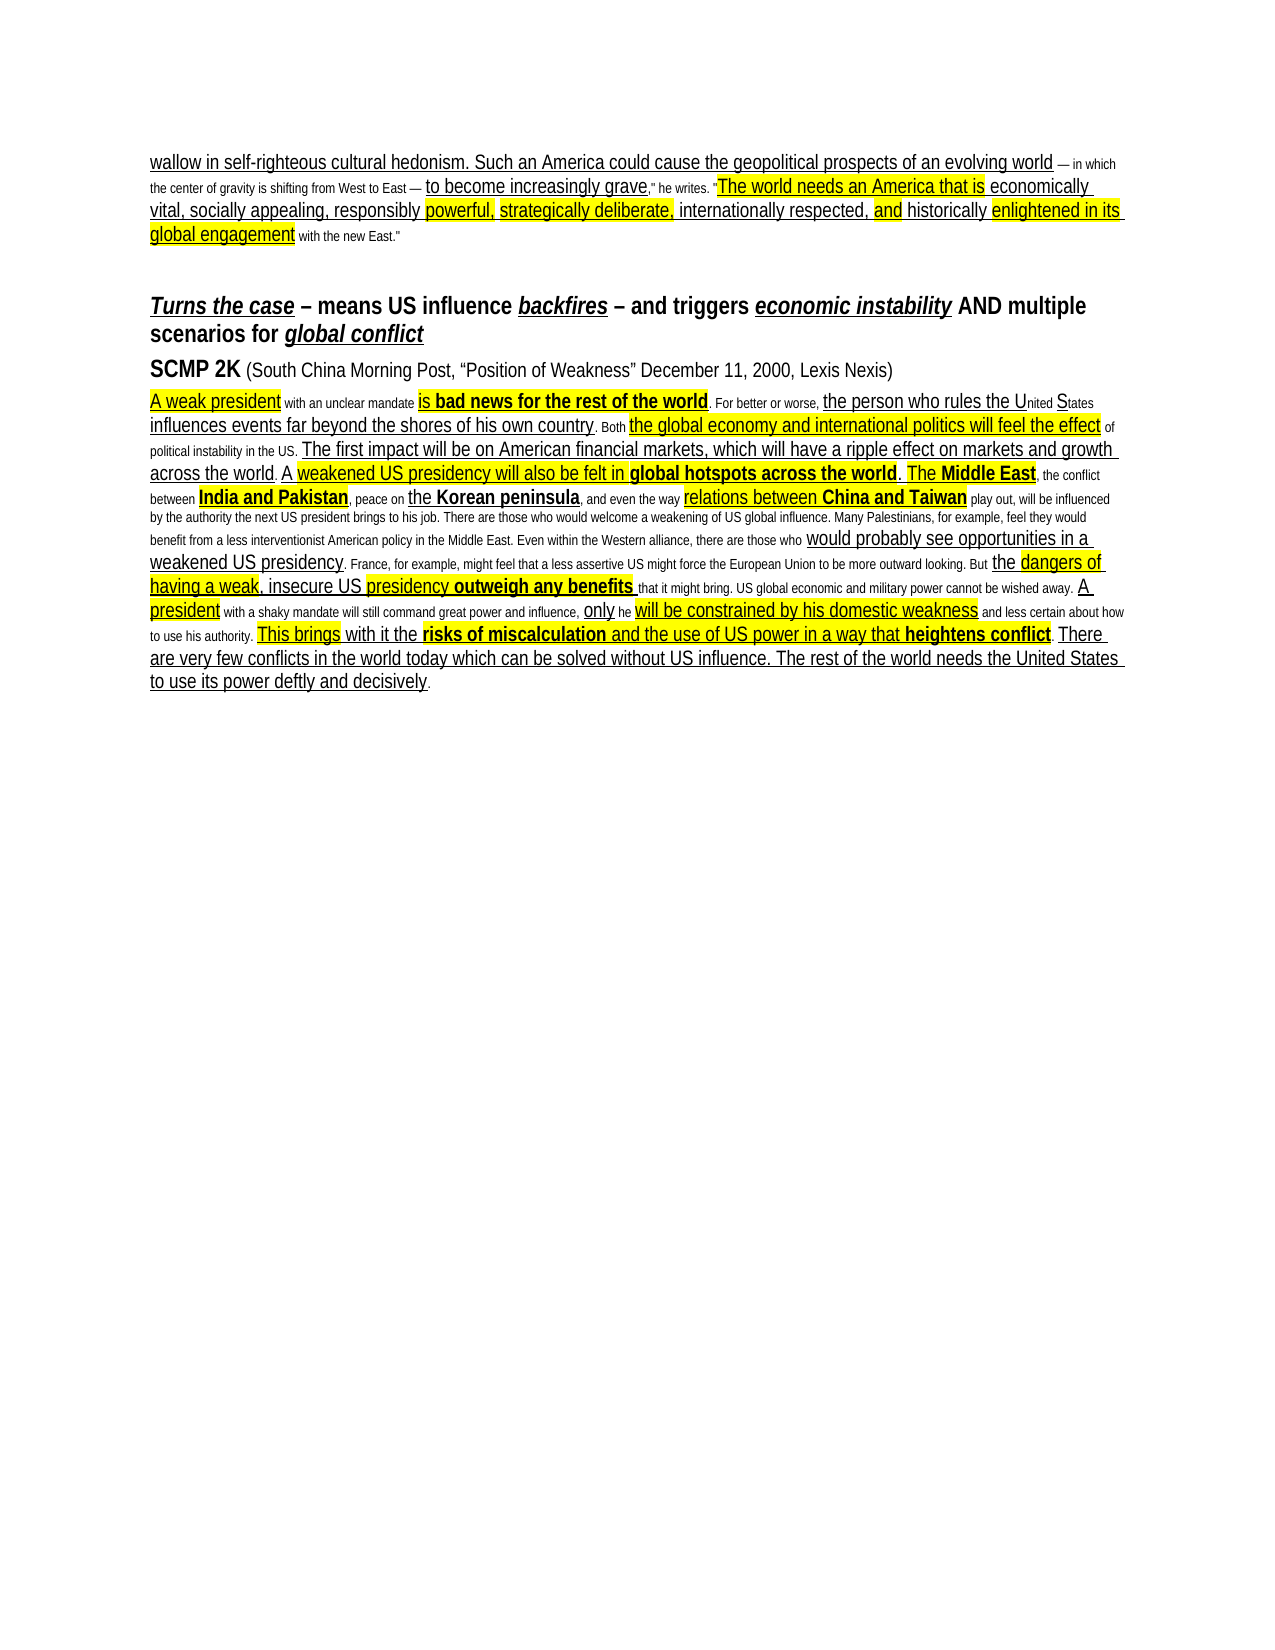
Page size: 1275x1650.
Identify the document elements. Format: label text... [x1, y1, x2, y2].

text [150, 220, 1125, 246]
text SCMP 2K (South China Morning Post, “Position of Weakness” December 11, 2000, Lexis Nexis) [150, 354, 1125, 383]
subtitle Turns the case – means US influence backfires – and triggers economic instability AND multiple scenarios for global conflict [150, 291, 1125, 348]
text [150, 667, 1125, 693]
text A weak president with an unclear mandate is bad news for the rest of the world. For better or worse, the person who rules the United States influences events far beyond the shores of his own country. Both the global economy and international politics will feel the effect of political instability in the US. The first impact will be on American financial markets, which will have a ripple effect on markets and growth across the world. A weakened US presidency will also be felt in global hotspots across the world. The Middle East, the conflict between India and Pakistan, peace on the Korean peninsula, and even the way relations between China and Taiwan play out, will be influenced by the authority the next US president brings to his job. There are those who would welcome a weakening of US global influence. Many Palestinians, for example, feel they would benefit from a less interventionist American policy in the Middle East. Even within the Western alliance, there are those who would probably see opportunities in a weakened US presidency. France, for example, might feel that a less assertive US might force the European Union to be more outward looking. But the dangers of having a weak, insecure US presidency outweigh any benefits that it might bring. US global economic and military power cannot be wished away. A president with a shaky mandate will still command great power and influence, only he will be constrained by his domestic weakness and less certain about how to use his authority. This brings with it the risks of miscalculation and the use of US power in a way that heightens conflict. There are very few conflicts in the world today which can be solved without US influence. The rest of the world needs the United States to use its power deftly and decisively. [150, 389, 1125, 666]
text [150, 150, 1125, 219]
